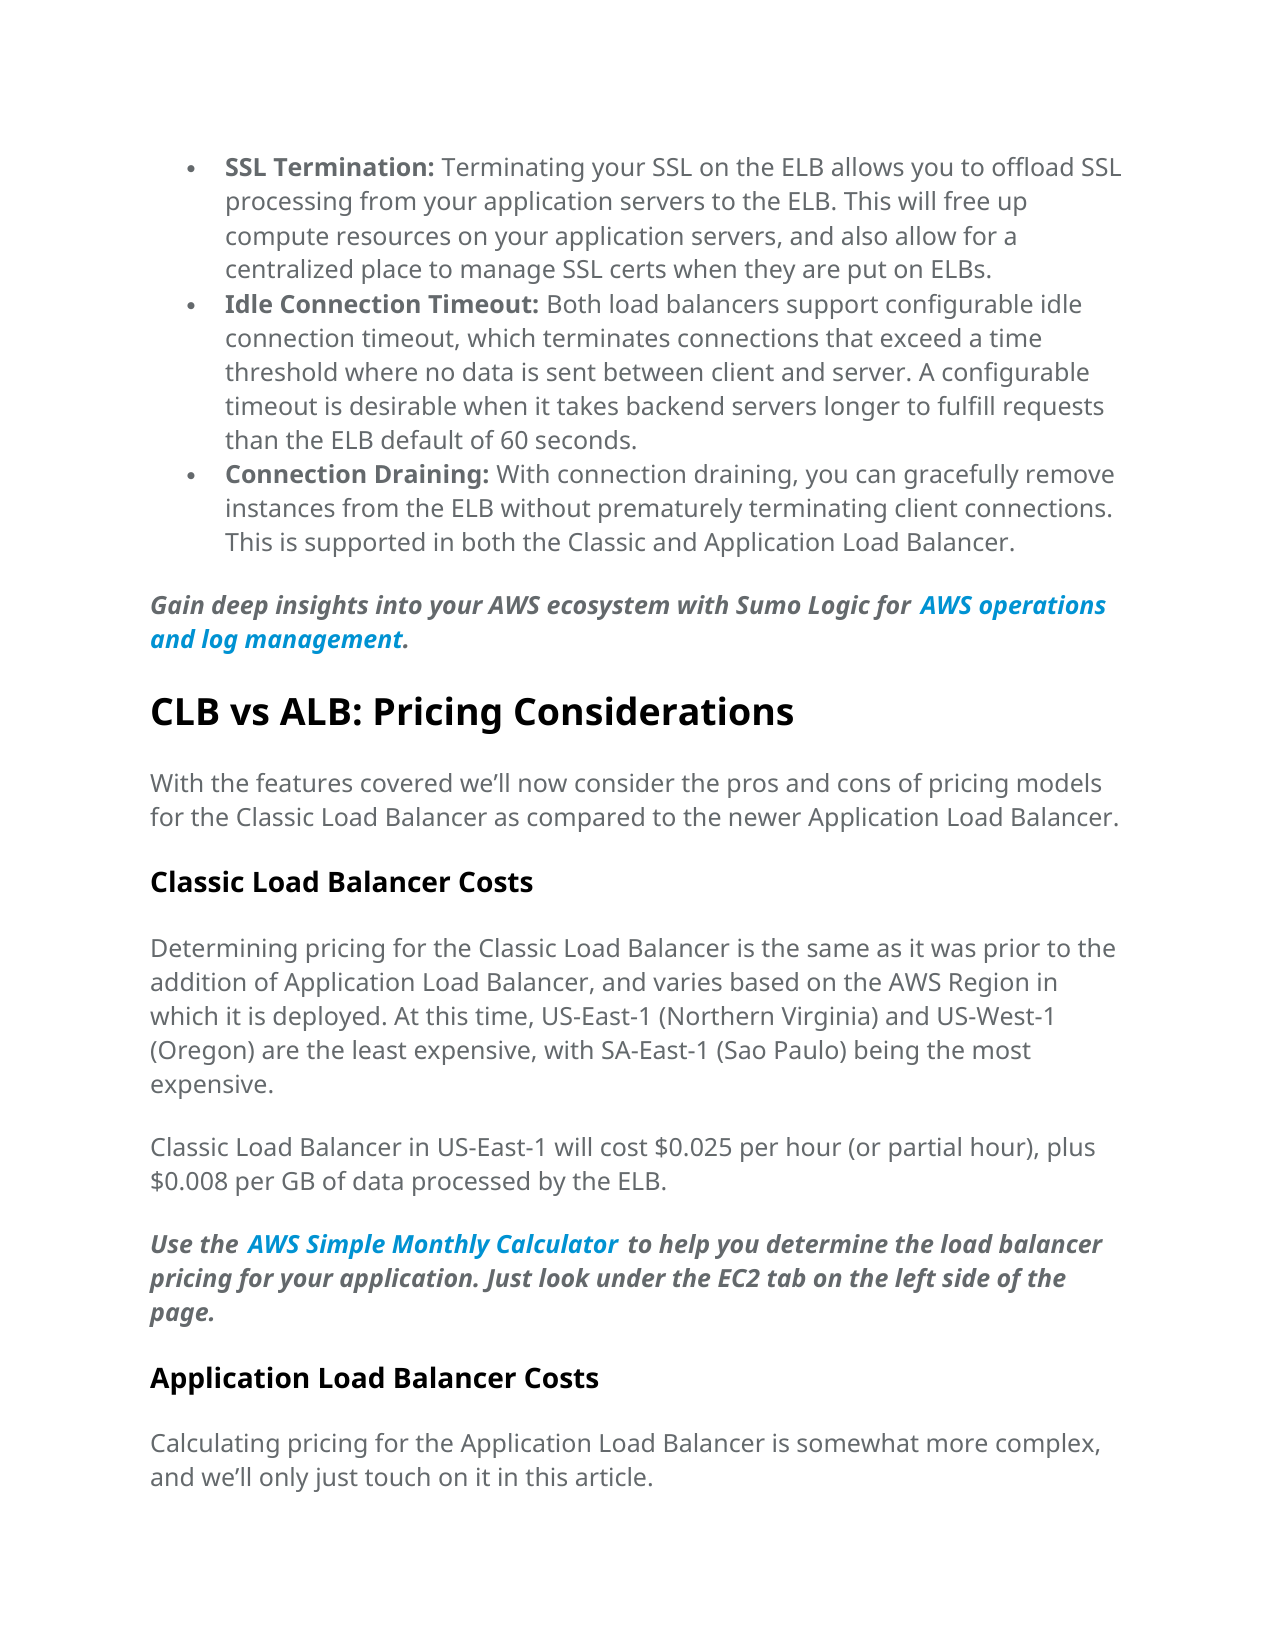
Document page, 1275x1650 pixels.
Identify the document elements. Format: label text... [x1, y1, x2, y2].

text Gain deep insights into your AWS ecosystem with Sumo Logic for AWS operations and log management. [150, 588, 1125, 656]
text CLB vs ALB: Pricing Considerations [150, 685, 1125, 736]
text Application Load Balancer Costs [150, 1358, 1125, 1397]
text Determining pricing for the Classic Load Balancer is the same as it was prior to the addition of Application Load Balancer, and varies based on the AWS Region in which it is deployed. At this time, US-East-1 (Northern Virginia) and US-West-1 (Oregon) are the least expensive, with SA-East-1 (Sao Paulo) being the most expensive. [150, 930, 1125, 1101]
text Classic Load Balancer in US-East-1 will cost $0.025 per hour (or partial hour), plus $0.008 per GB of data processed by the ELB. [150, 1130, 1125, 1198]
text Use the AWS Simple Monthly Calculator to help you determine the load balancer pricing for your application. Just look under the EC2 tab on the left side of the page. [150, 1227, 1125, 1329]
list Idle Connection Timeout: Both load balancers support configurable idle connection timeout, which terminates connections that exceed a time threshold where no data is sent between client and server. A configurable timeout is desirable when it takes backend servers longer to fulfill requests than the ELB default of 60 seconds. [187, 286, 1125, 457]
text Calculating pricing for the Application Load Balancer is somewhat more complex, and we’ll only just touch on it in this article. [150, 1426, 1125, 1494]
text With the features covered we’ll now consider the pros and cons of pricing models for the Classic Load Balancer as compared to the newer Application Load Balancer. [150, 765, 1125, 833]
list Connection Draining: With connection draining, you can gracefully remove instances from the ELB without prematurely terminating client connections. This is supported in both the Classic and Application Load Balancer. [187, 457, 1125, 559]
text Classic Load Balancer Costs [150, 863, 1125, 901]
list SSL Termination: Terminating your SSL on the ELB allows you to offload SSL processing from your application servers to the ELB. This will free up compute resources on your application servers, and also allow for a centralized place to manage SSL certs when they are put on ELBs. [187, 150, 1125, 286]
